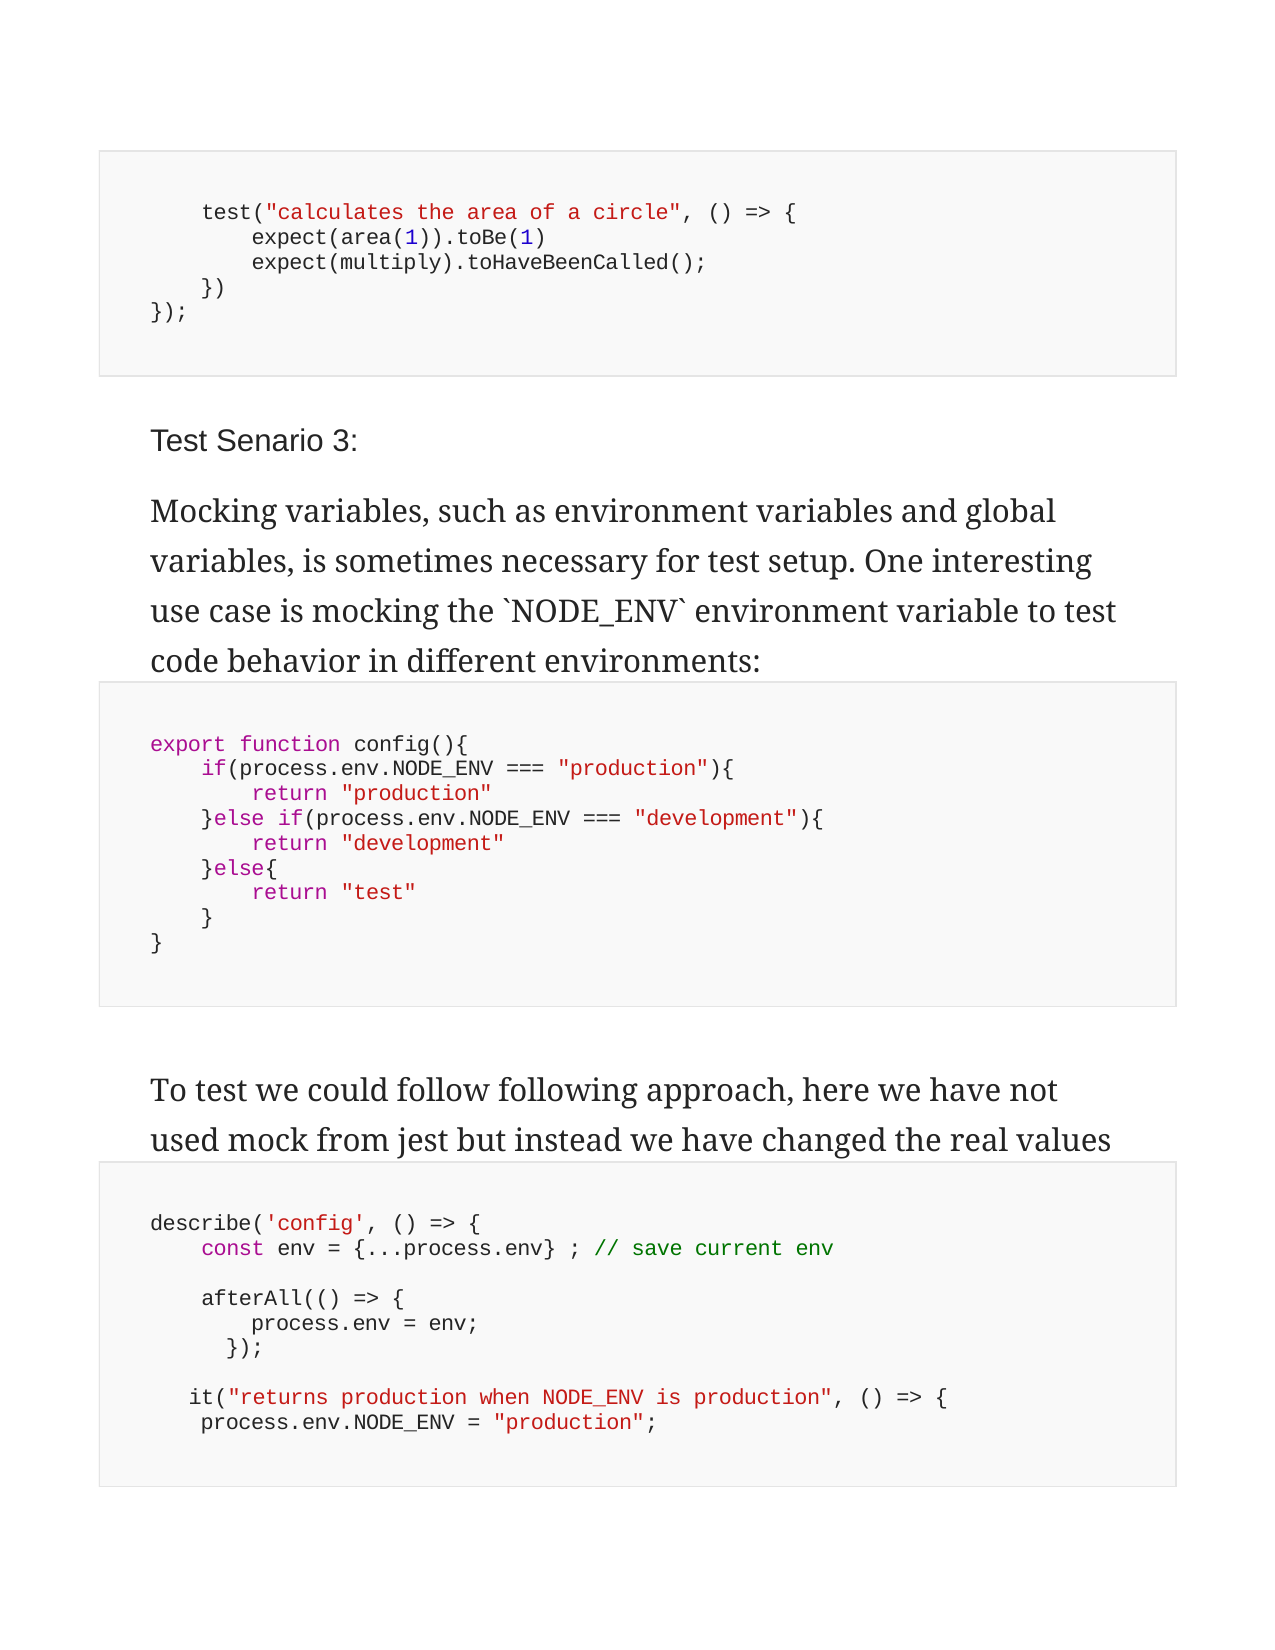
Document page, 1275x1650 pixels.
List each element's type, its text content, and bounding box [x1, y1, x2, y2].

text Mocking variables, such as environment variables and global variables, is sometimes necessary for test setup. One interesting use case is mocking the `NODE_ENV` environment variable to test code behavior in different environments: [150, 481, 1125, 681]
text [100, 1163, 1175, 1486]
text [100, 152, 1175, 375]
subtitle Test Senario 3: [150, 420, 1125, 458]
text To test we could follow following approach, here we have not used mock from jest but instead we have changed the real values [150, 1061, 1125, 1161]
text export function config(){ if(process.env.NODE_ENV === "production"){ return "production" }else if(process.env.NODE_ENV === "development"){ return "development" }else{ return "test" } } [100, 683, 1175, 1006]
